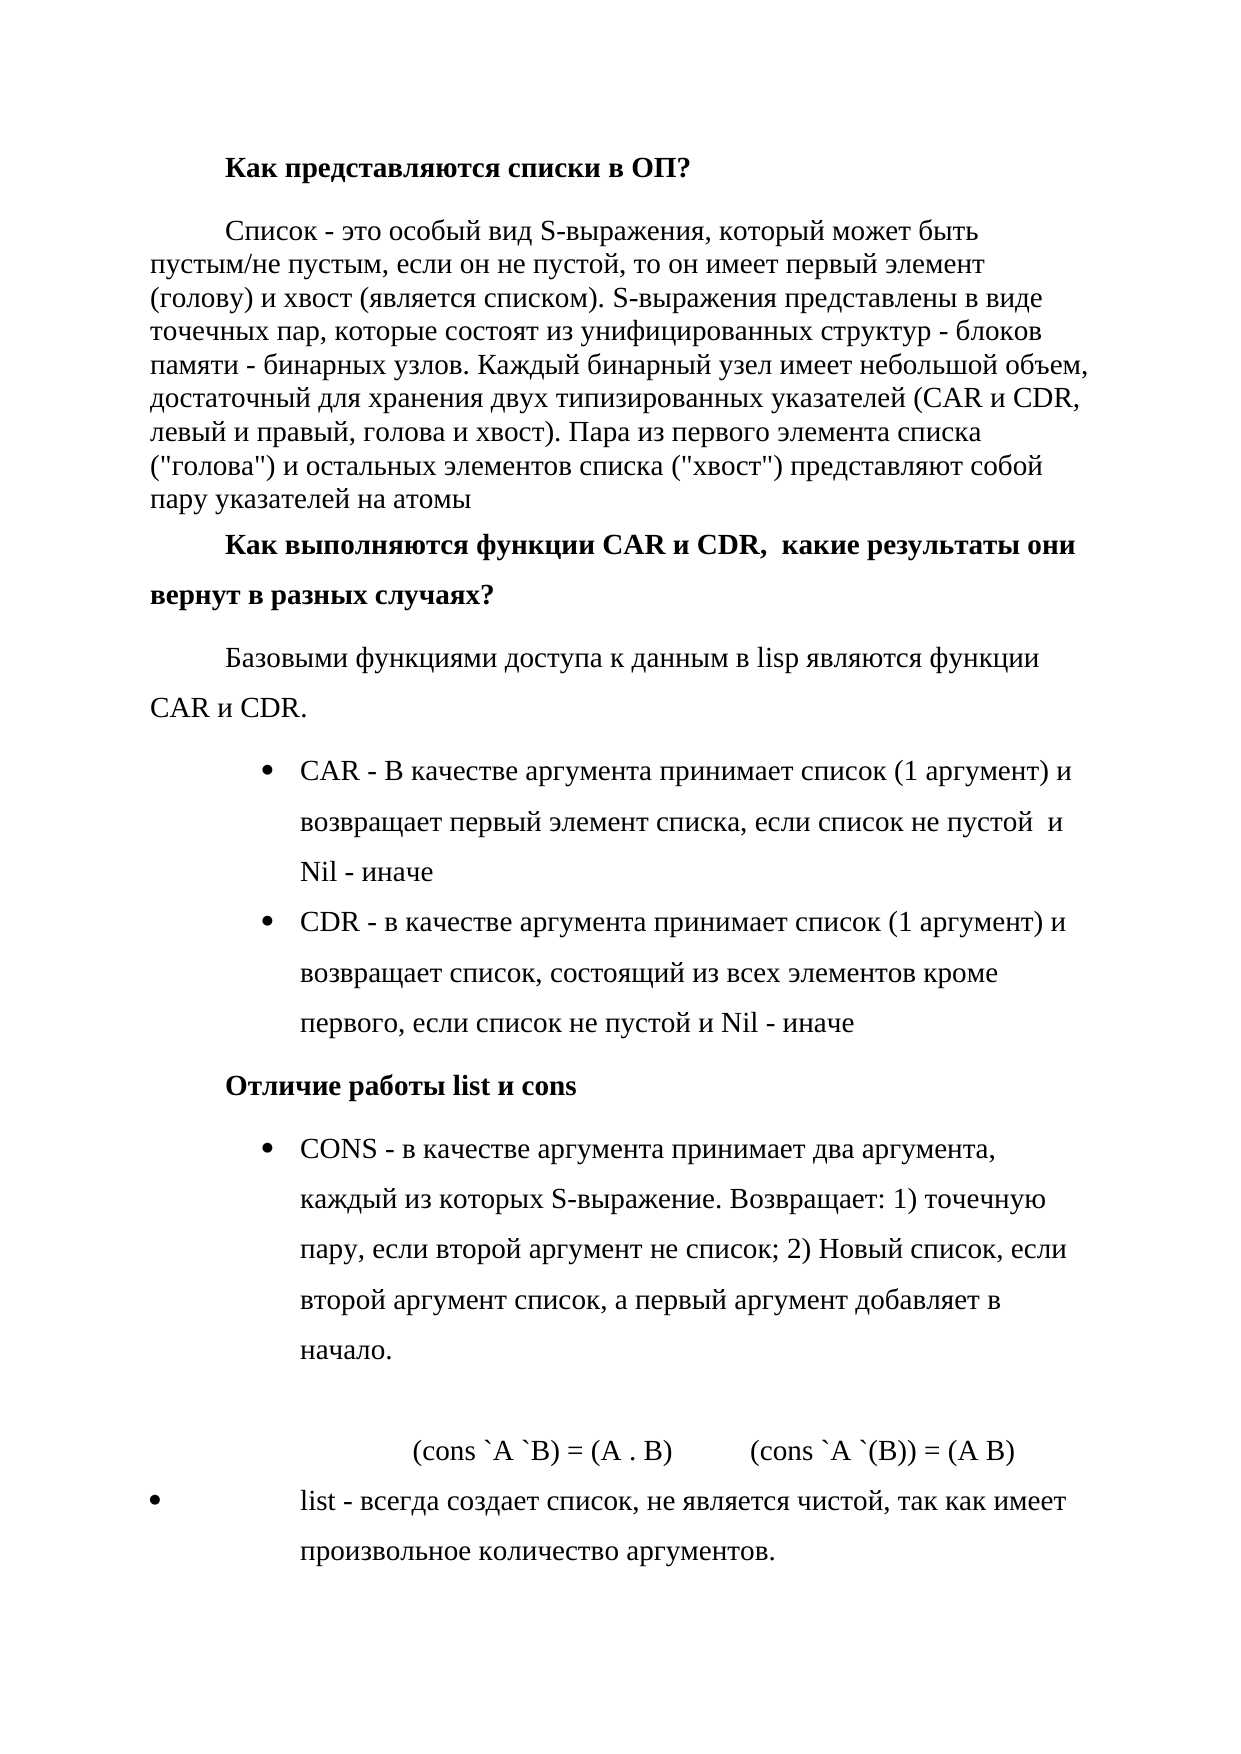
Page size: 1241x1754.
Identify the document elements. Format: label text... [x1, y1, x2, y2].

list list - всегда создает список, не является чистой, так как имеет произвольное количество аргументов. [150, 1483, 1090, 1567]
list CDR - в качестве аргумента принимает список (1 аргумент) и возвращает список, состоящий из всех элементов кроме первого, если список не пустой и Nil - иначе [262, 904, 1090, 1039]
title Как выполняются функции CAR и CDR, какие результаты они вернут в разных случаях? [150, 527, 1090, 611]
text Список - это особый вид S-выражения, который может быть пустым/не пустым, если он не пустой, то он имеет первый элемент (голову) и хвост (является списком). S-выражения представлены в виде точечных пар, которые состоят из унифицированных структур - блоков памяти - бинарных узлов. Каждый бинарный узел имеет небольшой объем, достаточный для хранения двух типизированных указателей (CAR и CDR, левый и правый, голова и хвост). Пара из первого элемента списка ("голова") и остальных элементов списка ("хвост") представляют собой пару указателей на атомы [150, 213, 1090, 515]
title Отличие работы list и cons [150, 1068, 1090, 1102]
list CONS - в качестве аргумента принимает два аргумента, каждый из которых S-выражение. Возвращает: 1) точечную пару, если второй аргумент не список; 2) Новый список, если второй аргумент список, а первый аргумент добавляет в начало. [262, 1131, 1090, 1366]
list CAR - В качестве аргумента принимает список (1 аргумент) и возвращает первый элемент списка, если список не пустой и Nil - иначе [262, 753, 1090, 888]
title Как представляются списки в ОП? [150, 150, 1090, 183]
text Базовыми функциями доступа к данным в lisp являются функции CAR и CDR. [150, 640, 1090, 724]
list (cons `A `B) = (A . B) (cons `A `(B)) = (A B) [412, 1433, 1090, 1466]
